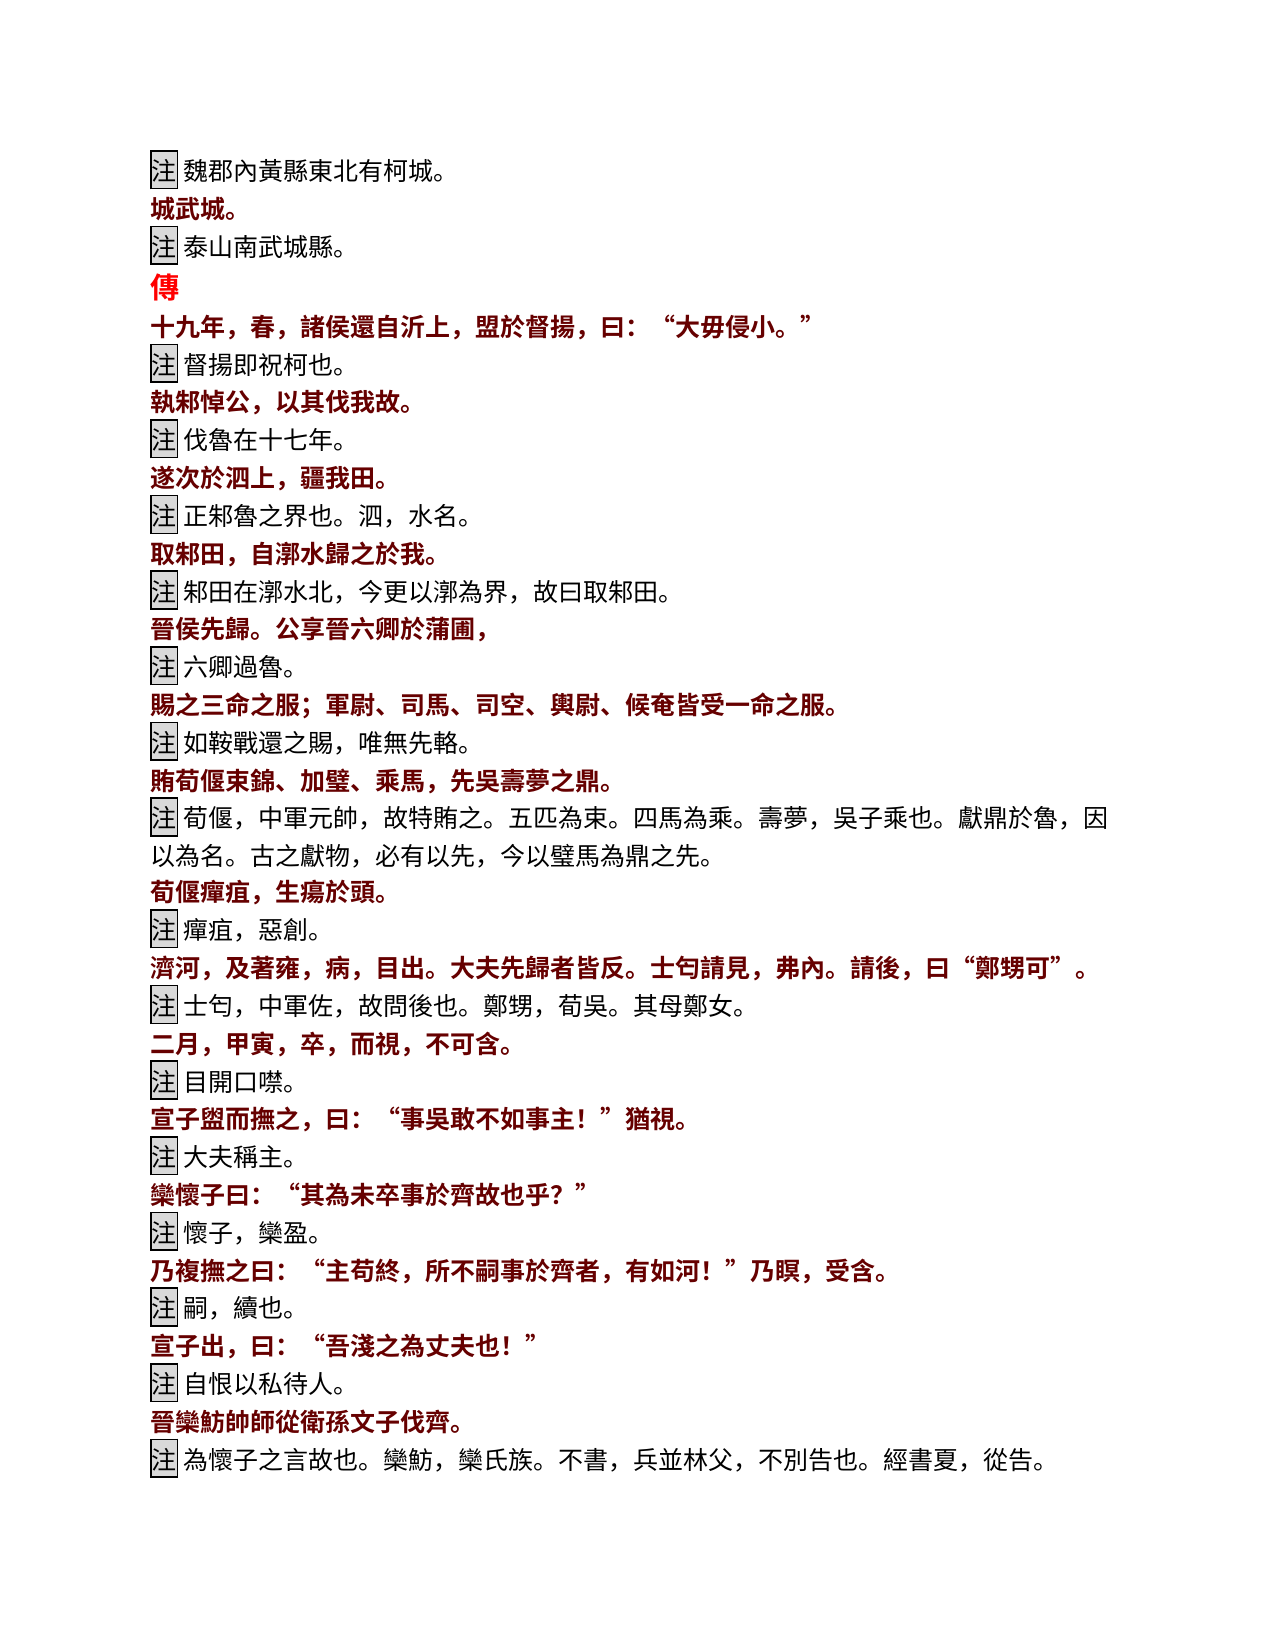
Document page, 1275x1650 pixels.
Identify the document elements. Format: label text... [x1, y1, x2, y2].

text 注 魏郡內黃縣東北有柯城。 [178, 150, 1125, 189]
text 遂次於泗上，疆我田。 [150, 458, 1125, 495]
text 賜之三命之服；軍尉、司馬、司空、輿尉、候奄皆受一命之服。 [150, 685, 1125, 722]
text 取邾田，自漷水歸之於我。 [150, 534, 1125, 570]
text 注 癉疽，惡創。 [178, 909, 1125, 948]
text 注 督揚即祝柯也。 [178, 343, 1125, 383]
text 荀偃癉疽，生瘍於頭。 [150, 873, 1125, 909]
text 晉侯先歸。公享晉六卿於蒲圃， [150, 610, 1125, 646]
text 濟河，及著雍，病，目出。大夫先歸者皆反。士匄請見，弗內。請後，曰“鄭甥可”。 [150, 948, 1125, 985]
text 傳 [150, 265, 1125, 307]
text 注 正邾魯之界也。泗，水名。 [178, 495, 1125, 534]
text 賄荀偃束錦、加璧、乘馬，先吳壽夢之鼎。 [150, 761, 1125, 797]
text 注 邾田在漷水北，今更以漷為界，故曰取邾田。 [178, 570, 1125, 610]
text 城武城。 [150, 189, 1125, 226]
text 執邾悼公，以其伐我故。 [150, 383, 1125, 419]
text 注 如鞍戰還之賜，唯無先輅。 [178, 722, 1125, 761]
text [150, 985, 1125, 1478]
text 注 伐魯在十七年。 [178, 419, 1125, 458]
text 注 泰山南武城縣。 [178, 226, 1125, 265]
text 十九年，春，諸侯還自沂上，盟於督揚，曰：“大毋侵小。” [150, 307, 1125, 343]
text 注 六卿過魯。 [178, 646, 1125, 685]
text 注 荀偃，中軍元帥，故特賄之。五匹為束。四馬為乘。壽夢，吳子乘也。獻鼎於魯，因以為名。古之獻物，必有以先，今以璧馬為鼎之先。 [150, 797, 1125, 873]
